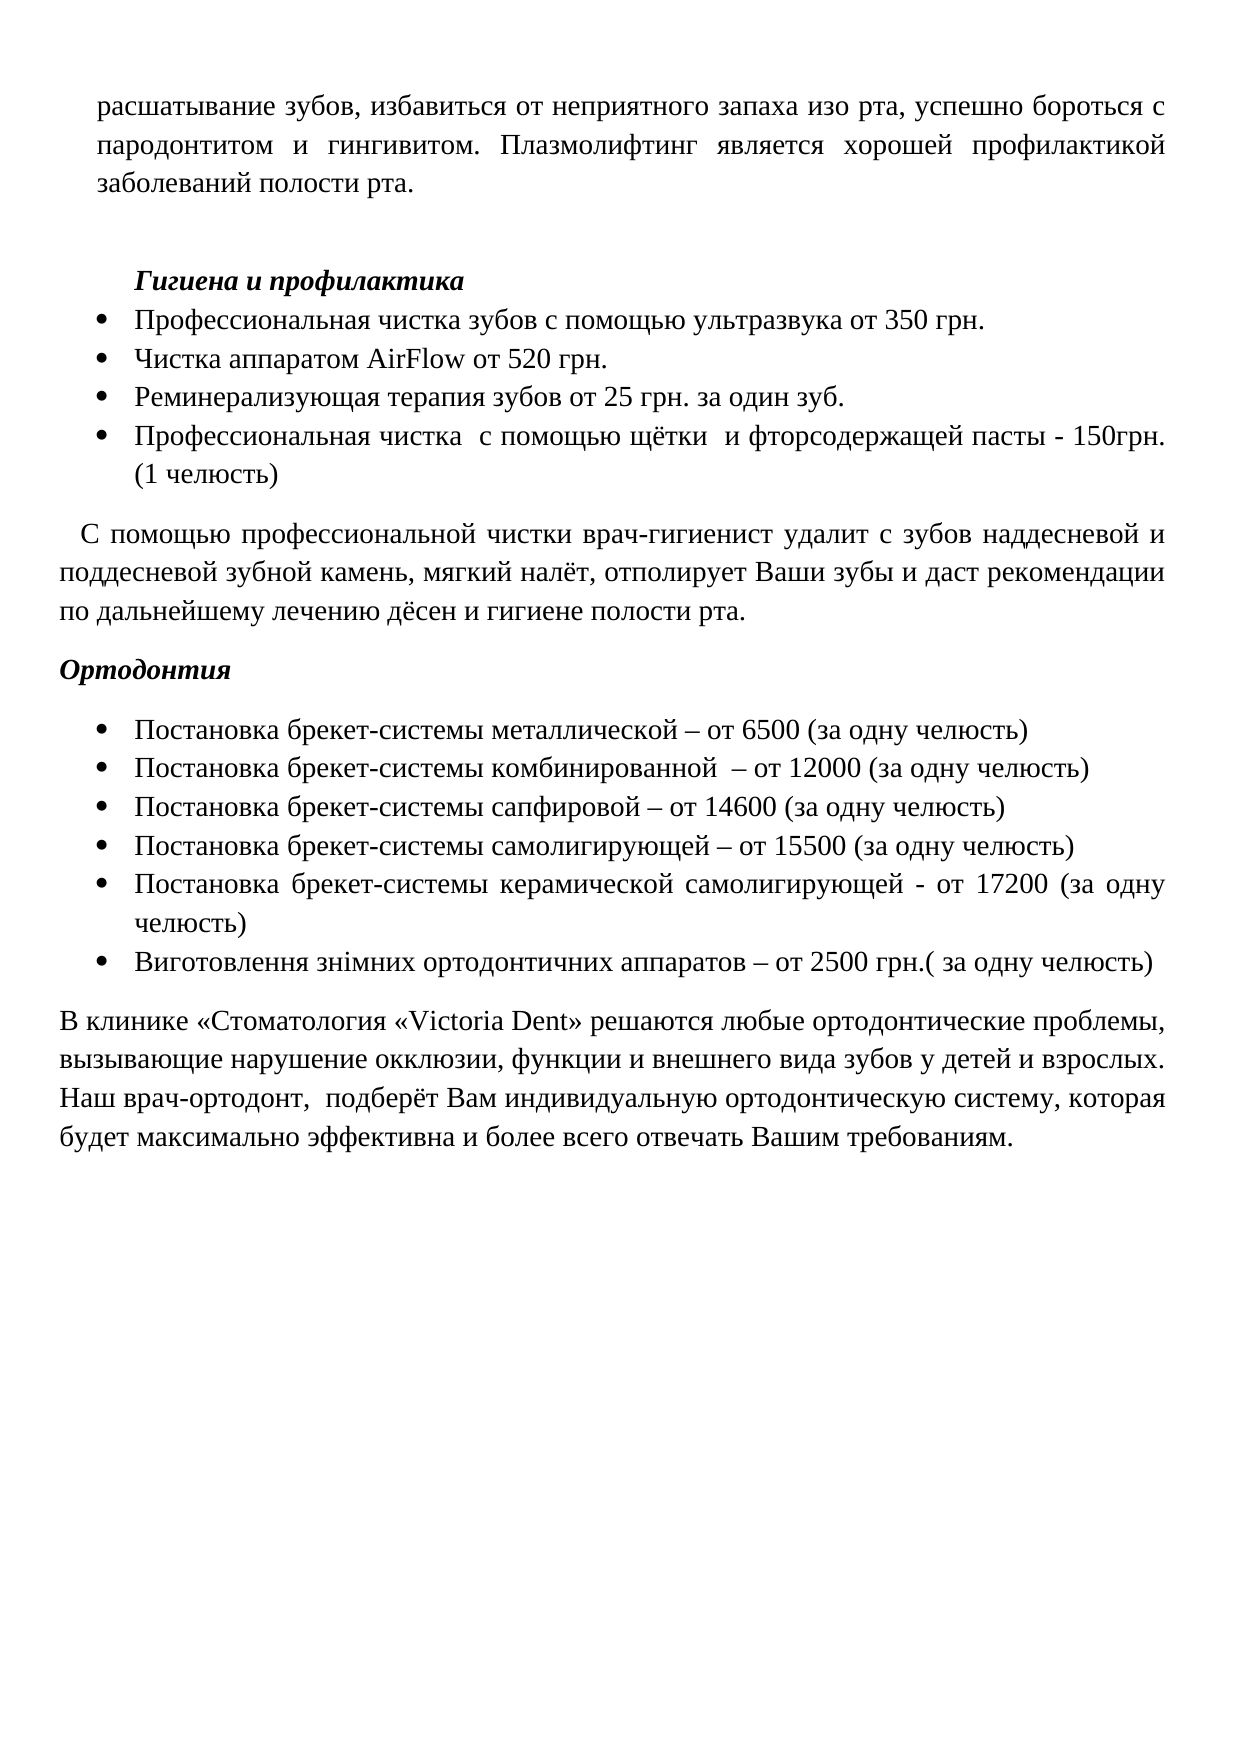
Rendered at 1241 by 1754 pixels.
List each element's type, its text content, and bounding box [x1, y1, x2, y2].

text Ортодонтия [59, 652, 1167, 686]
list Постановка брекет-системы металлической – от 6500 (за одну челюсть) [97, 712, 1167, 746]
list Профессиональная чистка зубов с помощью ультразвука от 350 грн. [97, 302, 1167, 336]
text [97, 88, 1167, 199]
list Постановка брекет-системы самолигирующей – от 15500 (за одну челюсть) [97, 828, 1167, 861]
list Постановка брекет-системы сапфировой – от 14600 (за одну челюсть) [97, 789, 1167, 823]
list Виготовлення знімних ортодонтичних аппаратов – от 2500 грн.( за одну челюсть) [97, 944, 1167, 977]
list Постановка брекет-системы керамической самолигирующей - от 17200 (за одну челюсть) [97, 866, 1167, 939]
text С помощью профессиональной чистки врач-гигиенист удалит с зубов наддесневой и поддесневой зубной камень, мягкий налёт, отполирует Ваши зубы и даст рекомендации по дальнейшему лечению дёсен и гигиене полости рта. [59, 516, 1167, 627]
list Постановка брекет-системы комбинированной – от 12000 (за одну челюсть) [97, 751, 1167, 784]
list Гигиена и профилактика [134, 263, 1167, 297]
list Чистка аппаратом AirFlow от 520 грн. [97, 341, 1167, 374]
list Реминерализующая терапия зубов от 25 грн. за один зуб. [97, 379, 1167, 413]
text В клинике «Стоматология «Victoria Dent» решаются любые ортодонтические проблемы, вызывающие нарушение окклюзии, функции и внешнего вида зубов у детей и взрослых. Наш врач-ортодонт, подберёт Вам индивидуальную ортодонтическую систему, которая будет максимально эффективна и более всего отвечать Вашим требованиям. [59, 1003, 1167, 1152]
list Профессиональная чистка с помощью щётки и фторсодержащей пасты - 150грн. (1 челюсть) [97, 418, 1167, 490]
